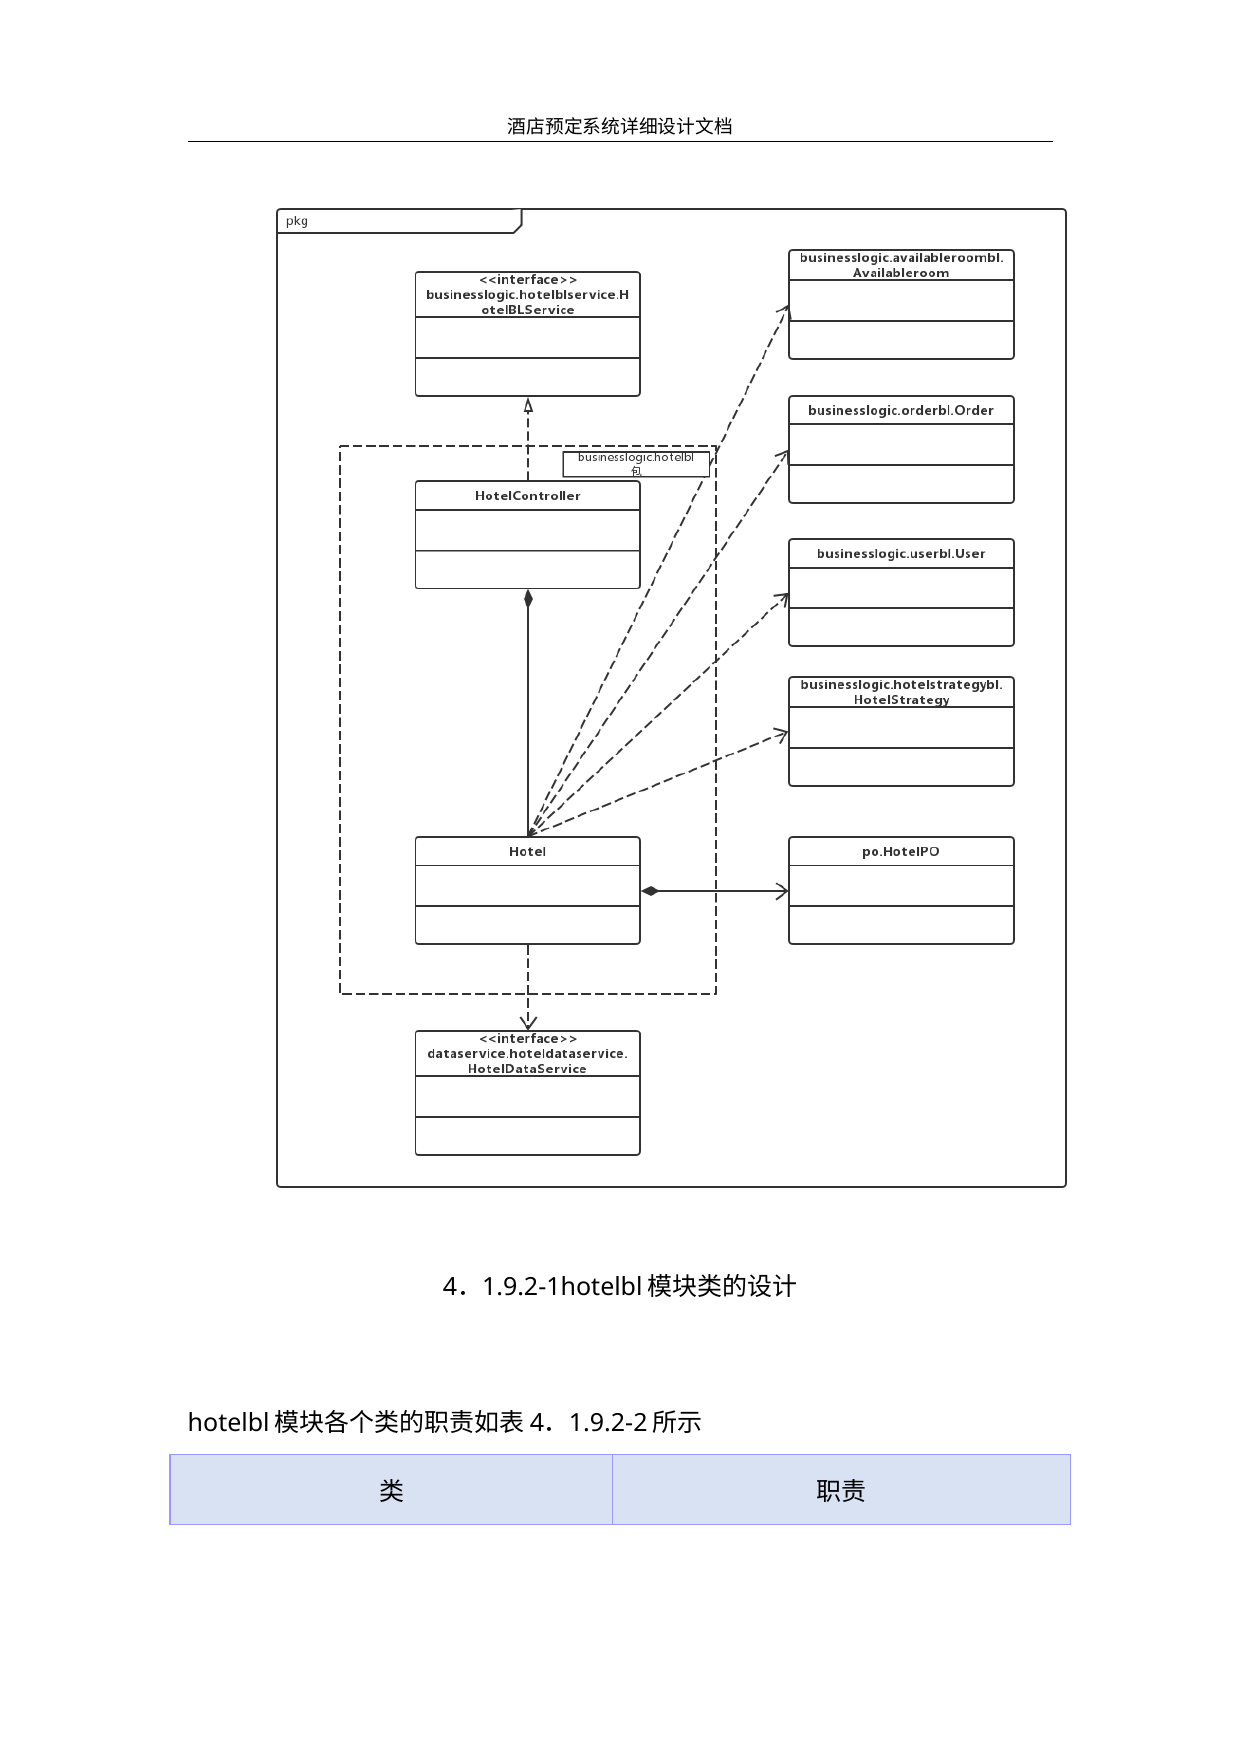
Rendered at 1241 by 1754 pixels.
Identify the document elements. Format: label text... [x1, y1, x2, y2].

text 4．1.9.2-1hotelbl模块类的设计 [187, 1251, 1053, 1318]
picture [231, 163, 1096, 1217]
table_header 职责 [613, 1455, 1070, 1524]
text hotelbl模块各个类的职责如表4．1.9.2-2所示 [187, 1386, 1053, 1454]
table_header 类 [171, 1455, 612, 1524]
